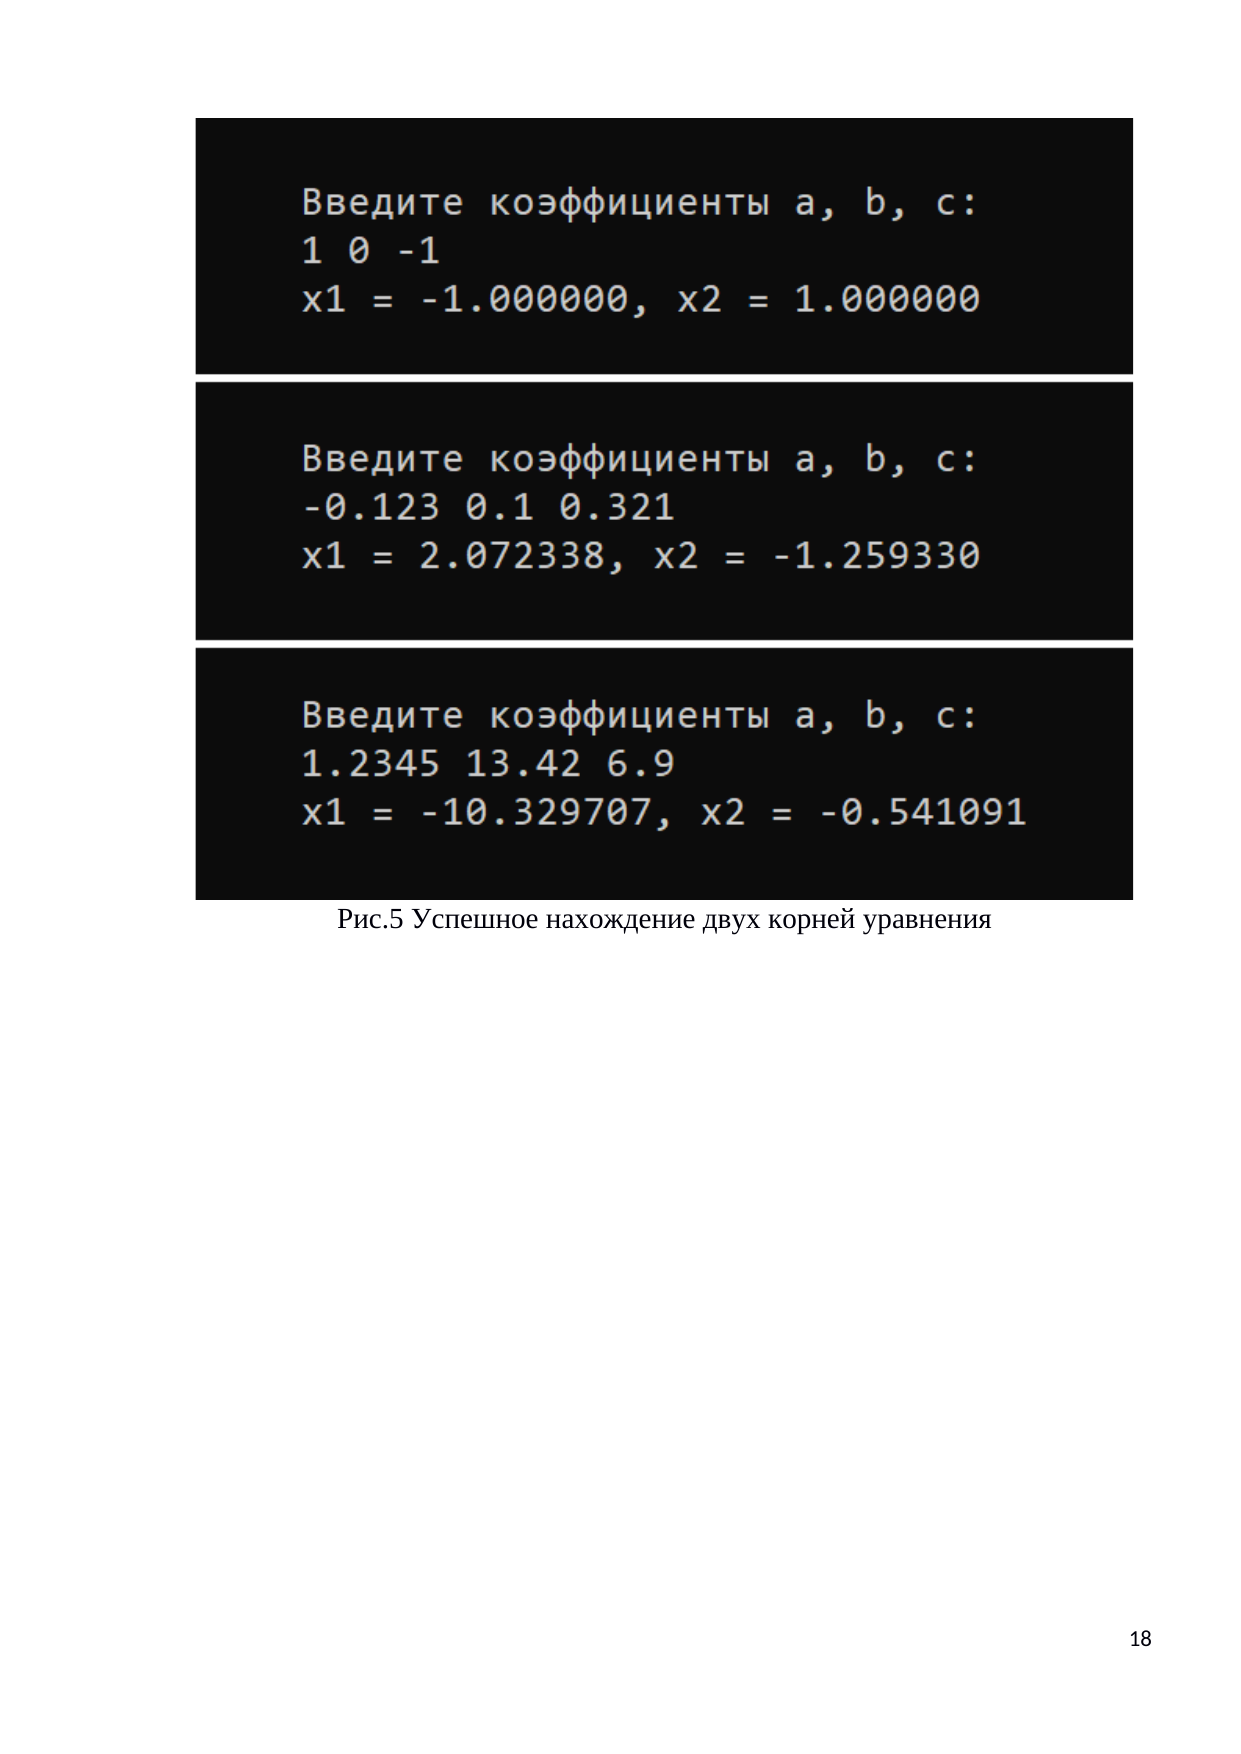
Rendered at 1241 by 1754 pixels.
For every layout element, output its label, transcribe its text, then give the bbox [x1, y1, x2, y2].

picture [195, 118, 1134, 900]
text Рис.5 Успешное нахождение двух корней уравнения [177, 902, 1152, 935]
